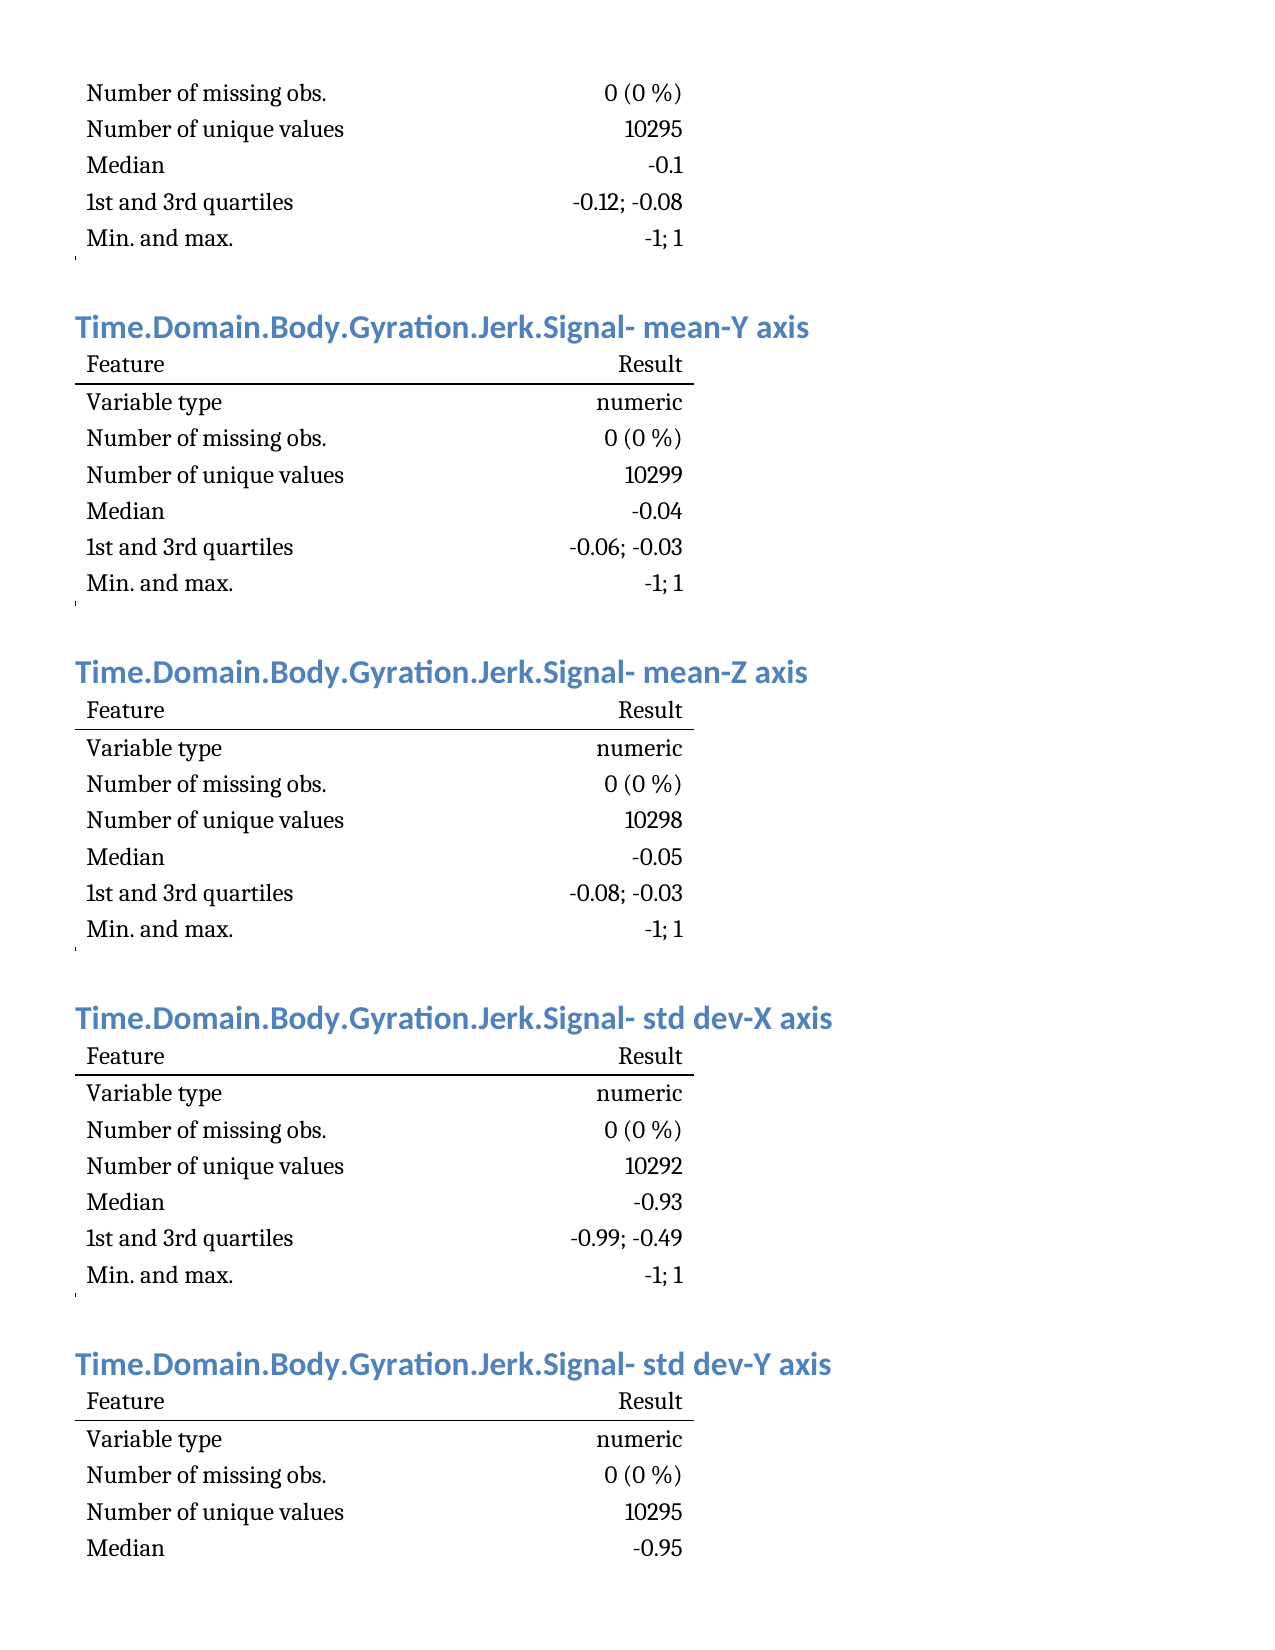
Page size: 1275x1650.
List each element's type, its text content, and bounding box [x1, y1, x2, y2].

table_cell Variable type [75, 1421, 488, 1457]
subtitle Time.Domain.Body.Gyration.Jerk.Signal- mean-Z axis [75, 651, 1200, 692]
table_cell Number of missing obs. [75, 421, 488, 457]
table_cell -0.12; -0.08 [488, 184, 694, 220]
table_cell Number of missing obs. [75, 75, 488, 111]
subtitle Time.Domain.Body.Gyration.Jerk.Signal- std dev-X axis [75, 997, 1200, 1038]
table_cell 0 (0 %) [488, 75, 694, 111]
table_cell 0 (0 %) [488, 421, 694, 457]
table_cell 1st and 3rd quartiles [75, 184, 488, 220]
table_cell -0.08; -0.03 [488, 875, 694, 911]
table_cell -0.06; -0.03 [488, 529, 694, 566]
table_cell 0 (0 %) [488, 766, 694, 802]
table_cell numeric [488, 730, 694, 766]
table_header Result [488, 1038, 694, 1074]
table_cell Median [75, 839, 488, 875]
table_cell 10295 [488, 111, 694, 147]
table_cell numeric [488, 1421, 694, 1457]
table_cell Median [75, 148, 488, 184]
table_cell Median [75, 1184, 488, 1221]
table_header Feature [75, 1384, 488, 1420]
table_cell -0.99; -0.49 [488, 1221, 694, 1257]
table_header Result [488, 347, 694, 383]
table_cell Variable type [75, 385, 488, 421]
table_cell -1; 1 [488, 566, 694, 602]
table_cell 10298 [488, 803, 694, 839]
subtitle Time.Domain.Body.Gyration.Jerk.Signal- mean-Y axis [75, 306, 1200, 347]
table_header Result [488, 692, 694, 728]
table_cell 10299 [488, 457, 694, 493]
table_cell 0 (0 %) [488, 1458, 694, 1494]
table_cell 10295 [488, 1494, 694, 1530]
table_cell Min. and max. [75, 220, 488, 256]
table_cell Number of unique values [75, 111, 488, 147]
table_cell Number of unique values [75, 1494, 488, 1530]
table_cell -0.04 [488, 493, 694, 529]
table_cell Variable type [75, 1076, 488, 1112]
table_cell Min. and max. [75, 911, 488, 947]
table_cell -1; 1 [488, 220, 694, 256]
table_cell -0.1 [488, 148, 694, 184]
table_cell Min. and max. [75, 1257, 488, 1293]
table_cell Number of missing obs. [75, 1112, 488, 1148]
table_cell Min. and max. [75, 566, 488, 602]
table_cell -0.05 [488, 839, 694, 875]
table_cell Number of unique values [75, 457, 488, 493]
table_cell -0.95 [488, 1530, 694, 1566]
table_cell Number of missing obs. [75, 766, 488, 802]
table_cell Variable type [75, 730, 488, 766]
table_cell 1st and 3rd quartiles [75, 529, 488, 566]
table_cell 0 (0 %) [488, 1112, 694, 1148]
table_header Feature [75, 347, 488, 383]
table_cell Median [75, 493, 488, 529]
table_cell numeric [488, 1076, 694, 1112]
table_cell 1st and 3rd quartiles [75, 875, 488, 911]
table_cell -1; 1 [488, 1257, 694, 1293]
table_cell Median [75, 1530, 488, 1566]
table_cell Number of unique values [75, 1148, 488, 1184]
table_header Feature [75, 1038, 488, 1074]
table_cell Number of missing obs. [75, 1458, 488, 1494]
table_header Feature [75, 692, 488, 728]
table_cell 10292 [488, 1148, 694, 1184]
table_cell -1; 1 [488, 911, 694, 947]
table_cell numeric [488, 385, 694, 421]
table_cell -0.93 [488, 1184, 694, 1221]
table_cell Number of unique values [75, 803, 488, 839]
table_cell 1st and 3rd quartiles [75, 1221, 488, 1257]
table_header Result [488, 1384, 694, 1420]
subtitle Time.Domain.Body.Gyration.Jerk.Signal- std dev-Y axis [75, 1343, 1200, 1383]
